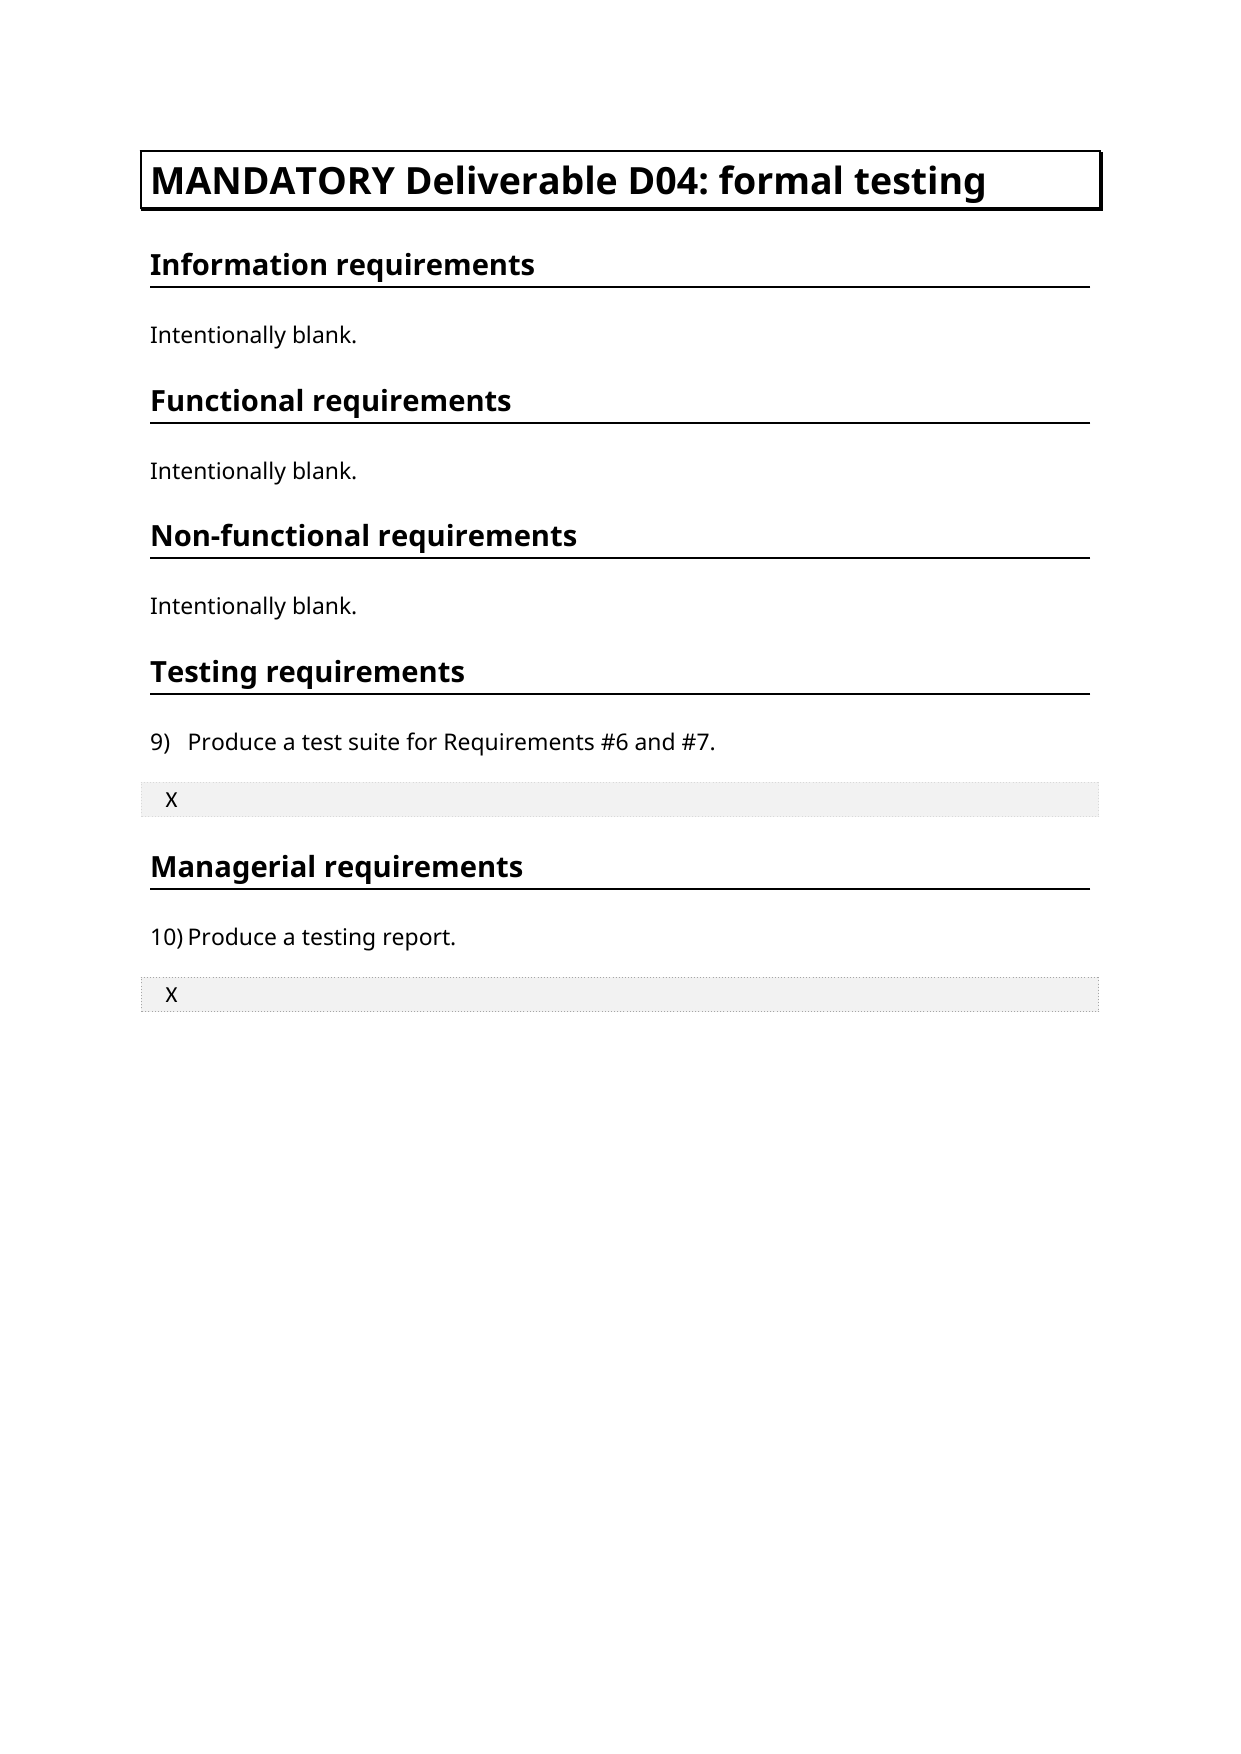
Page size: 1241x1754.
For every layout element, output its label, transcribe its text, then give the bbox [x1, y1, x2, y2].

subtitle MANDATORY Deliverable D04: formal testing [142, 152, 1099, 207]
subtitle Non-functional requirements [150, 516, 1090, 557]
text Intentionally blank. [150, 454, 1090, 486]
text Intentionally blank. [150, 319, 1090, 350]
subtitle Information requirements [150, 244, 1090, 286]
subtitle Testing requirements [150, 651, 1090, 693]
subtitle Managerial requirements [150, 846, 1090, 888]
text Intentionally blank. [150, 590, 1090, 622]
subtitle Functional requirements [150, 380, 1090, 422]
list Produce a test suite for Requirements #6 and #7. [150, 726, 1090, 757]
list Produce a testing report. [150, 921, 1090, 952]
